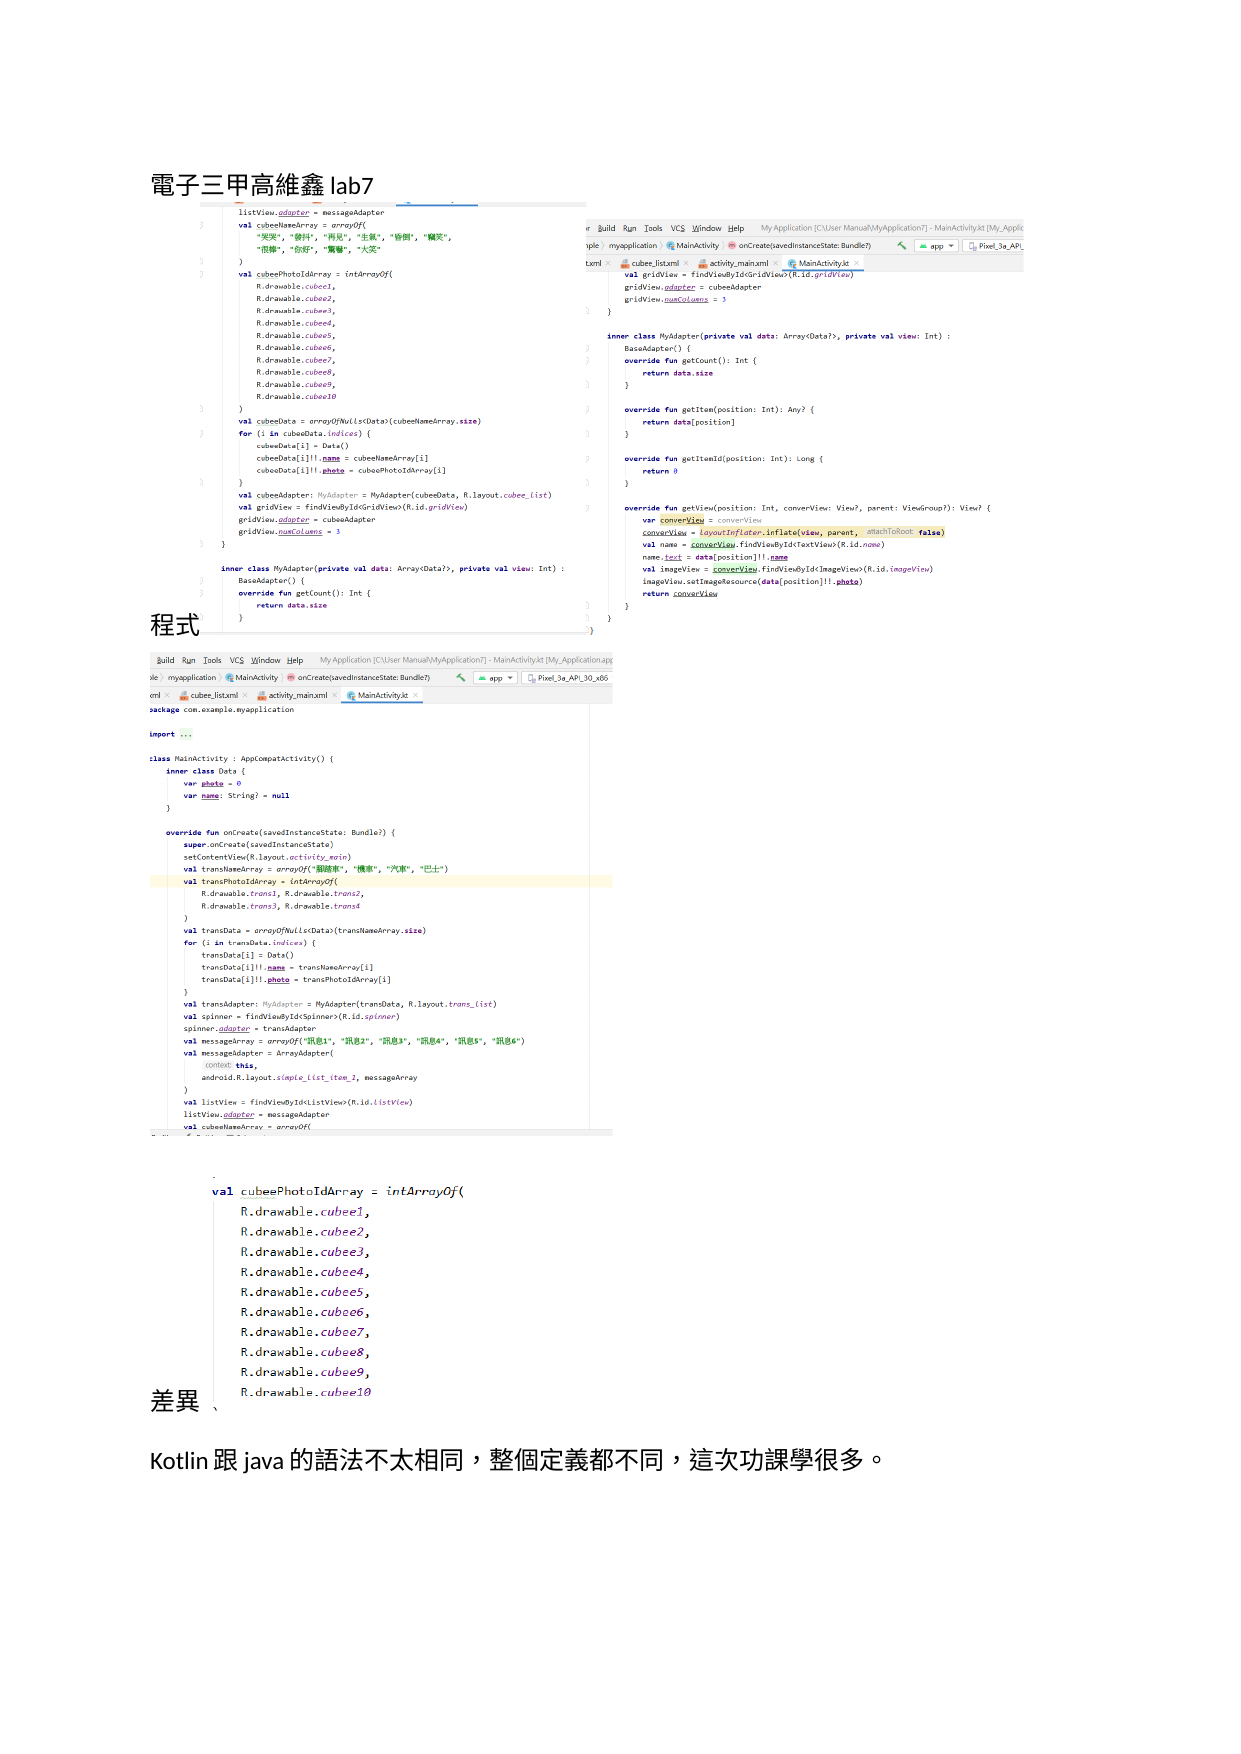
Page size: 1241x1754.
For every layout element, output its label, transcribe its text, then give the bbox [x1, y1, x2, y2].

picture [200, 1177, 494, 1411]
picture [200, 202, 1024, 635]
picture [150, 652, 613, 1136]
text Kotlin跟java的語法不太相同，整個定義都不同，這次功課學很多。 [150, 1439, 1090, 1477]
text 電子三甲高維鑫lab7 [150, 164, 1090, 202]
